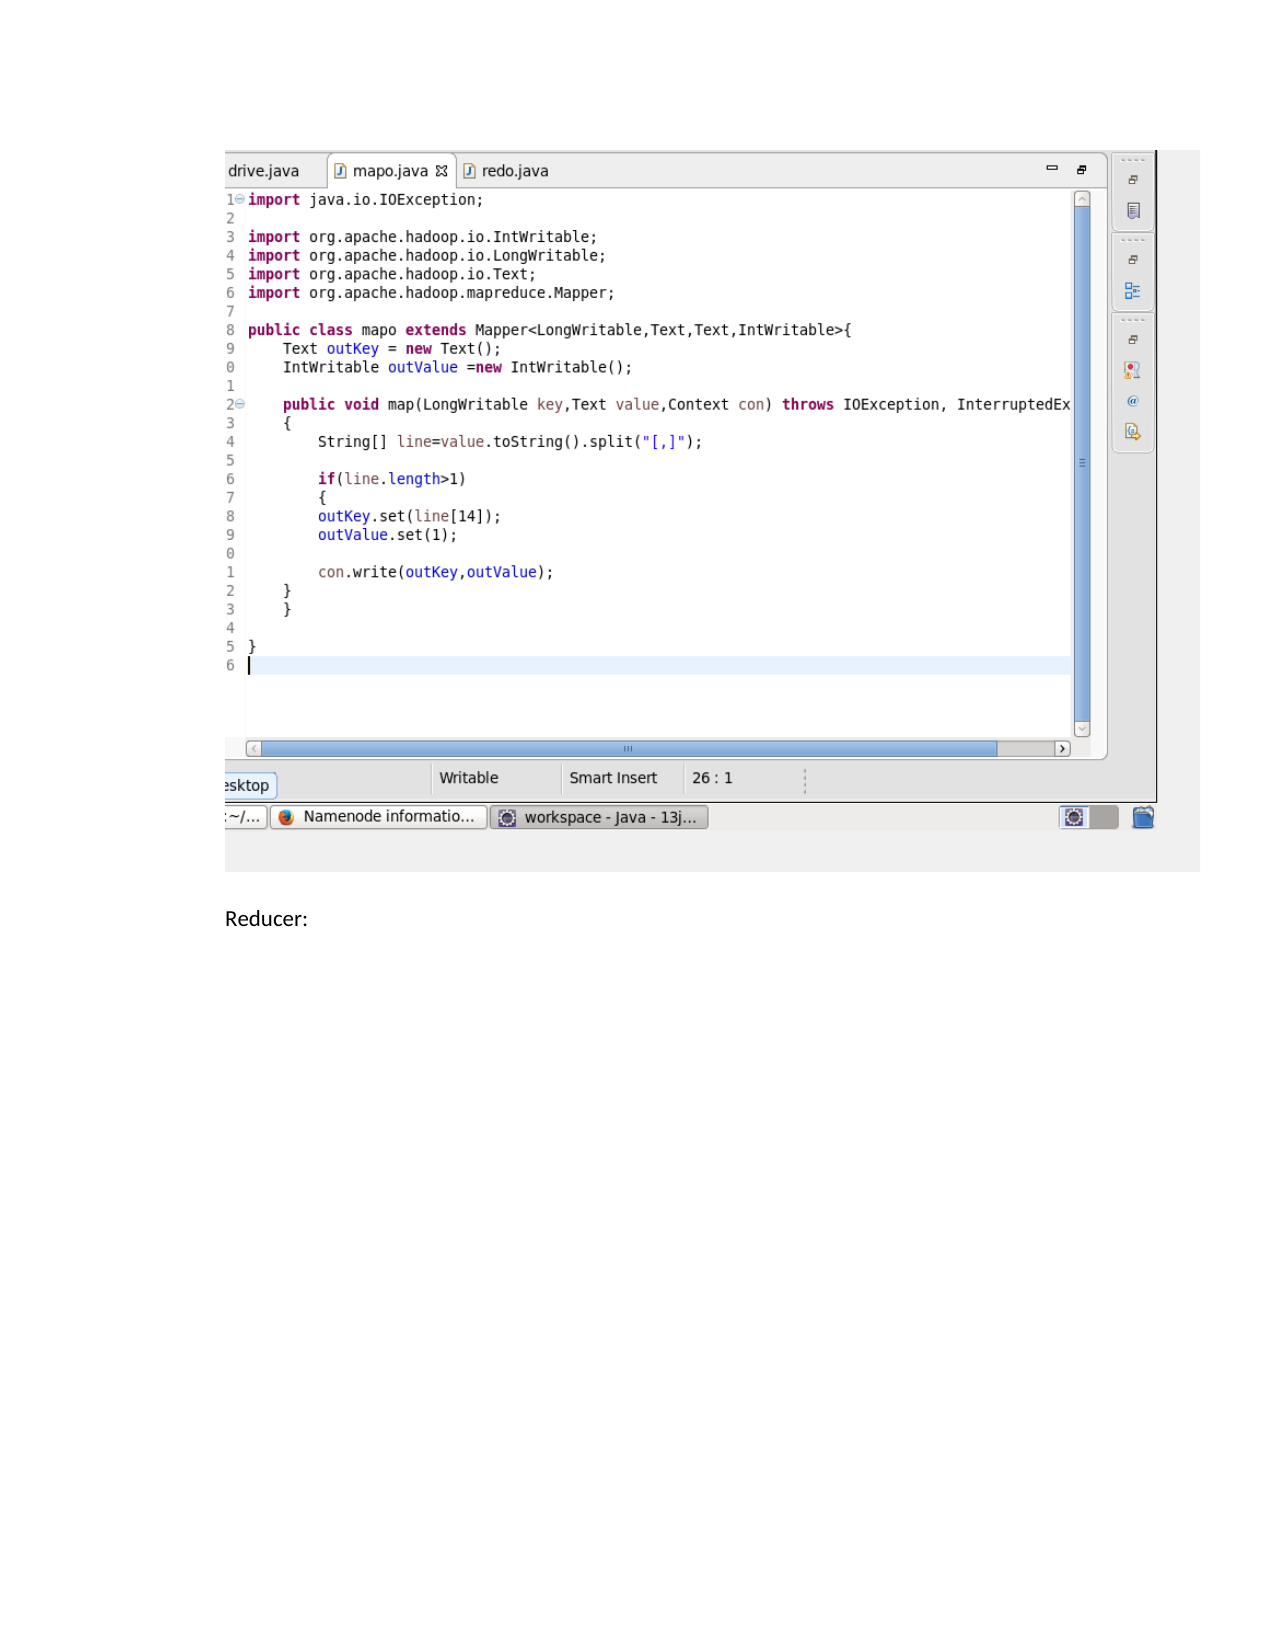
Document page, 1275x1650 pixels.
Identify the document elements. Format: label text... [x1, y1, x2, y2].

list Reducer: [225, 904, 1125, 932]
picture [225, 150, 1200, 872]
